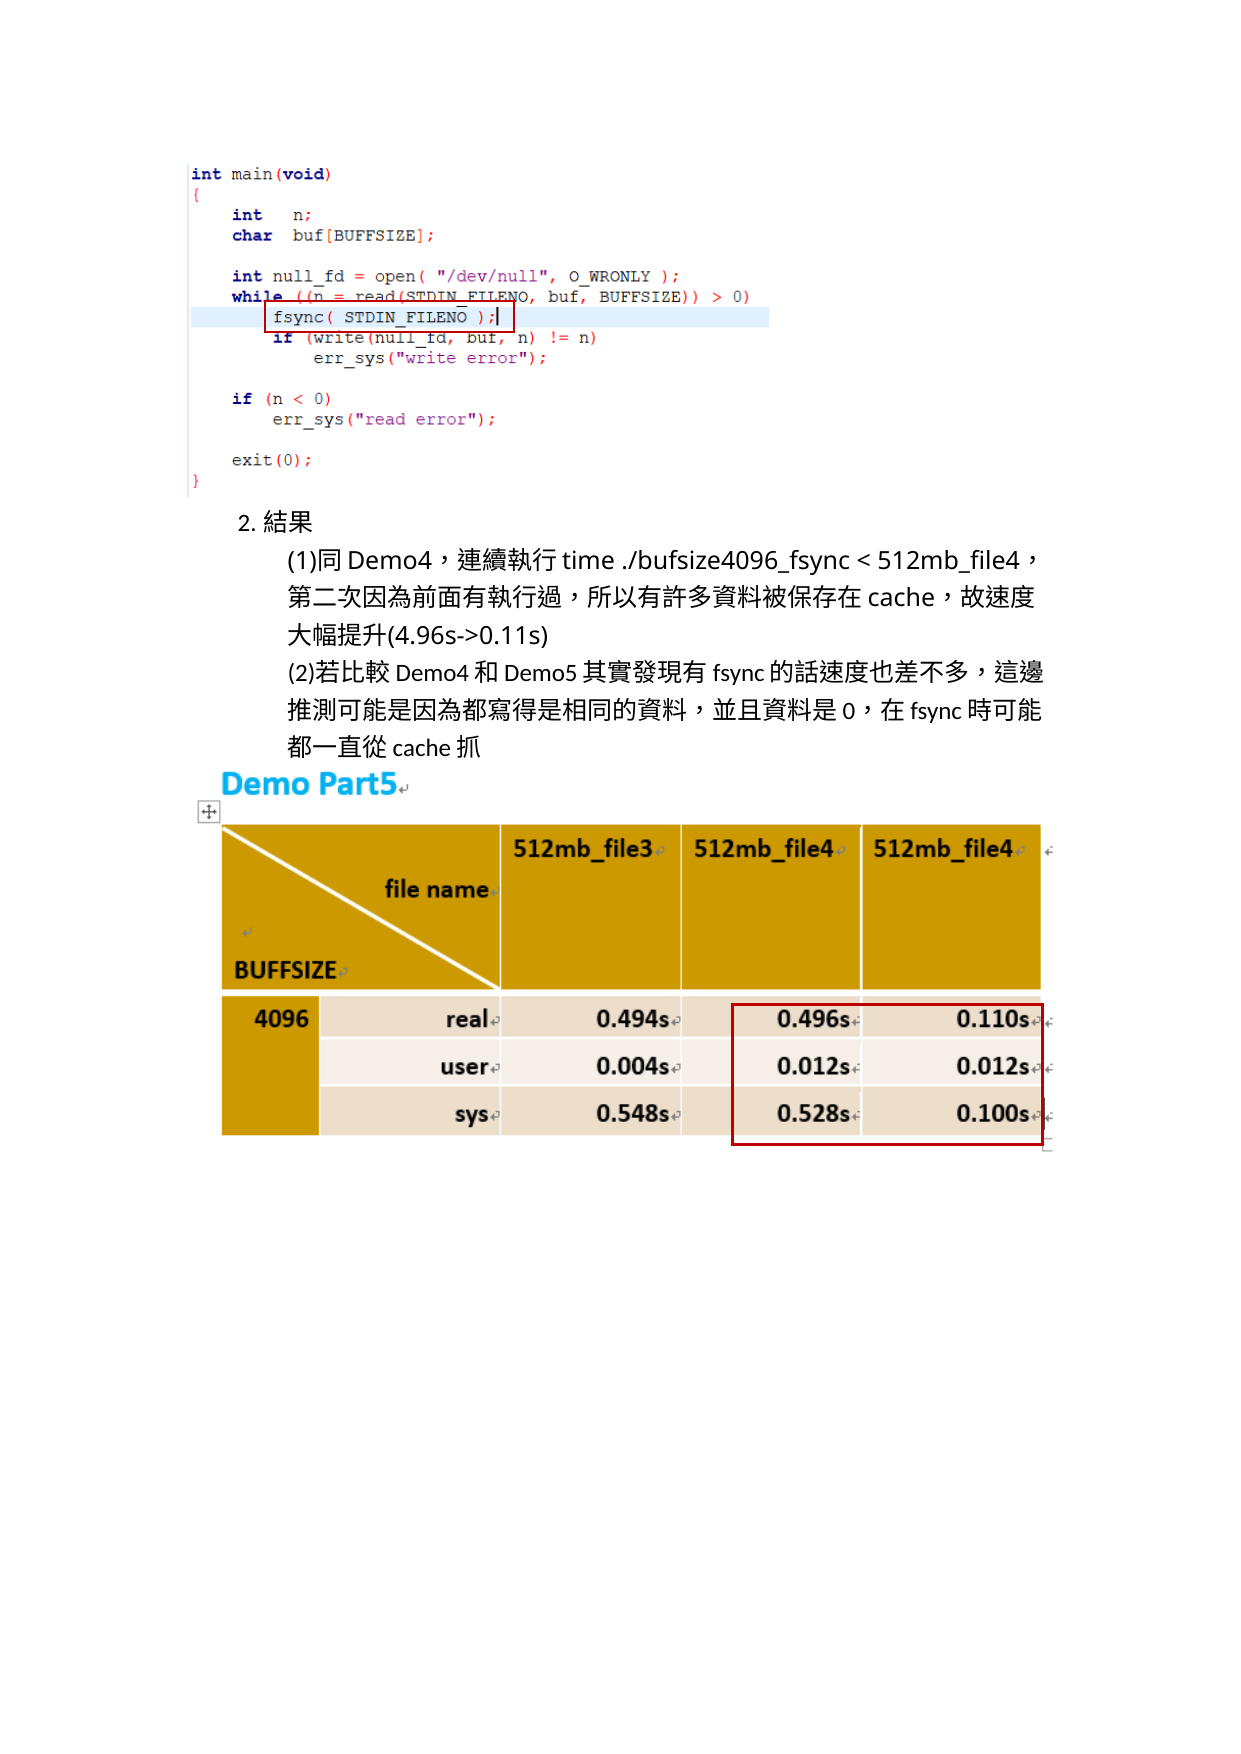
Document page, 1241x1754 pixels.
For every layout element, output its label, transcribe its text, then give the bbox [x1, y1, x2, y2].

picture [187, 764, 1053, 1153]
text 2. 結果 [237, 502, 1053, 539]
text (2)若比較Demo4和Demo5其實發現有fsync的話速度也差不多，這邊推測可能是因為都寫得是相同的資料，並且資料是0，在fsync時可能都一直從cache抓 [287, 652, 1053, 764]
picture [187, 164, 769, 497]
text (1)同Demo4，連續執行time ./bufsize4096_fsync < 512mb_file4，第二次因為前面有執行過，所以有許多資料被保存在cache，故速度大幅提升(4.96s->0.11s) [287, 539, 1053, 652]
